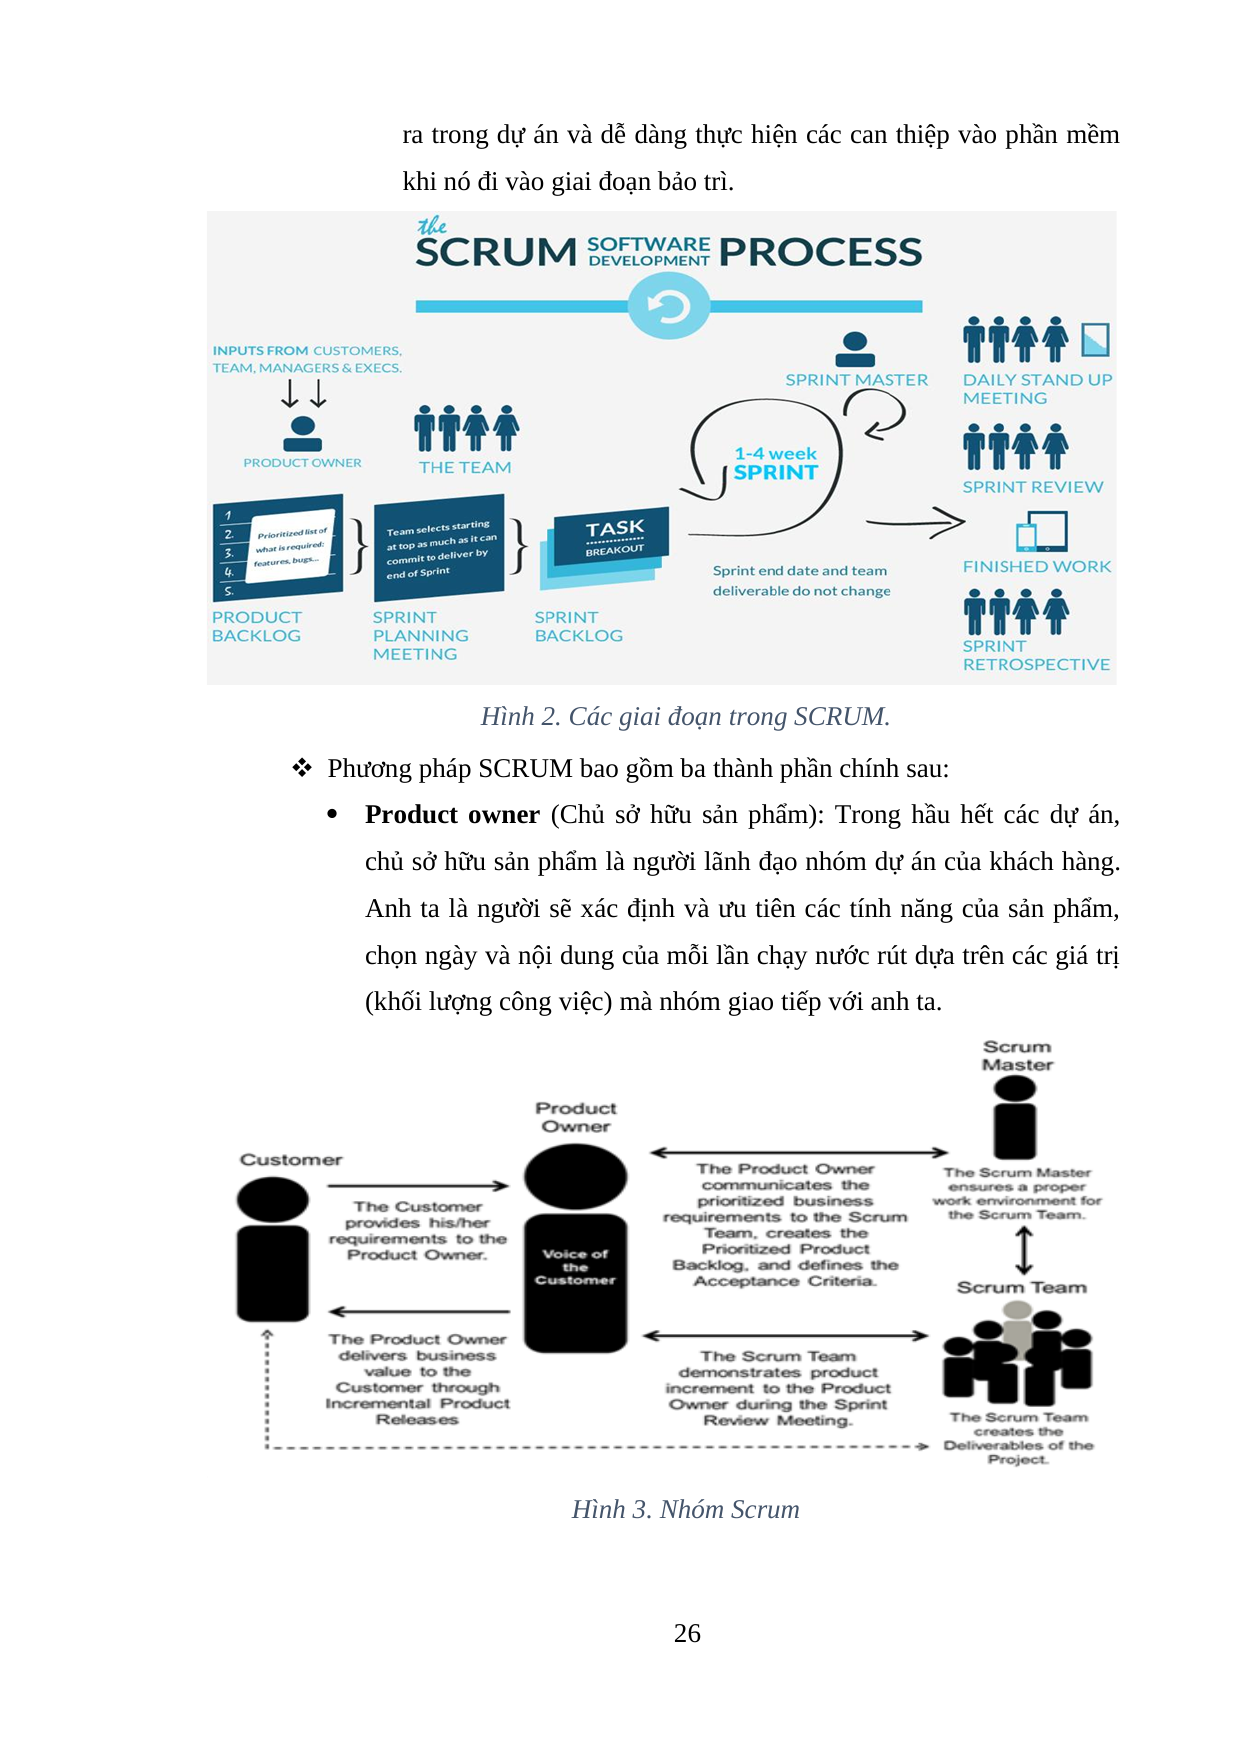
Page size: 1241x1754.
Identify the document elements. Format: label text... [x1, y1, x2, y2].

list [365, 118, 1122, 196]
list Phương pháp SCRUM bao gồm ba thành phần chính sau: [290, 752, 1122, 783]
text Hình 2. Các giai đoạn trong SCRUM. [252, 700, 1122, 731]
list Product owner (Chủ sở hữu sản phẩm): Trong hầu hết các dự án, chủ sở hữu sản phẩm là người lãnh đạo nhóm dự án của khách hàng. Anh ta là người sẽ xác định và ưu tiên các tính năng của sản phẩm, chọn ngày và nội dung của mỗi lần chạy nước rút dựa trên các giá trị (khối lượng công việc) mà nhóm giao tiếp với anh ta. [327, 799, 1122, 1017]
picture [206, 211, 1117, 685]
picture [206, 1032, 1118, 1478]
text Hình 3. Nhóm Scrum [252, 1493, 1122, 1524]
